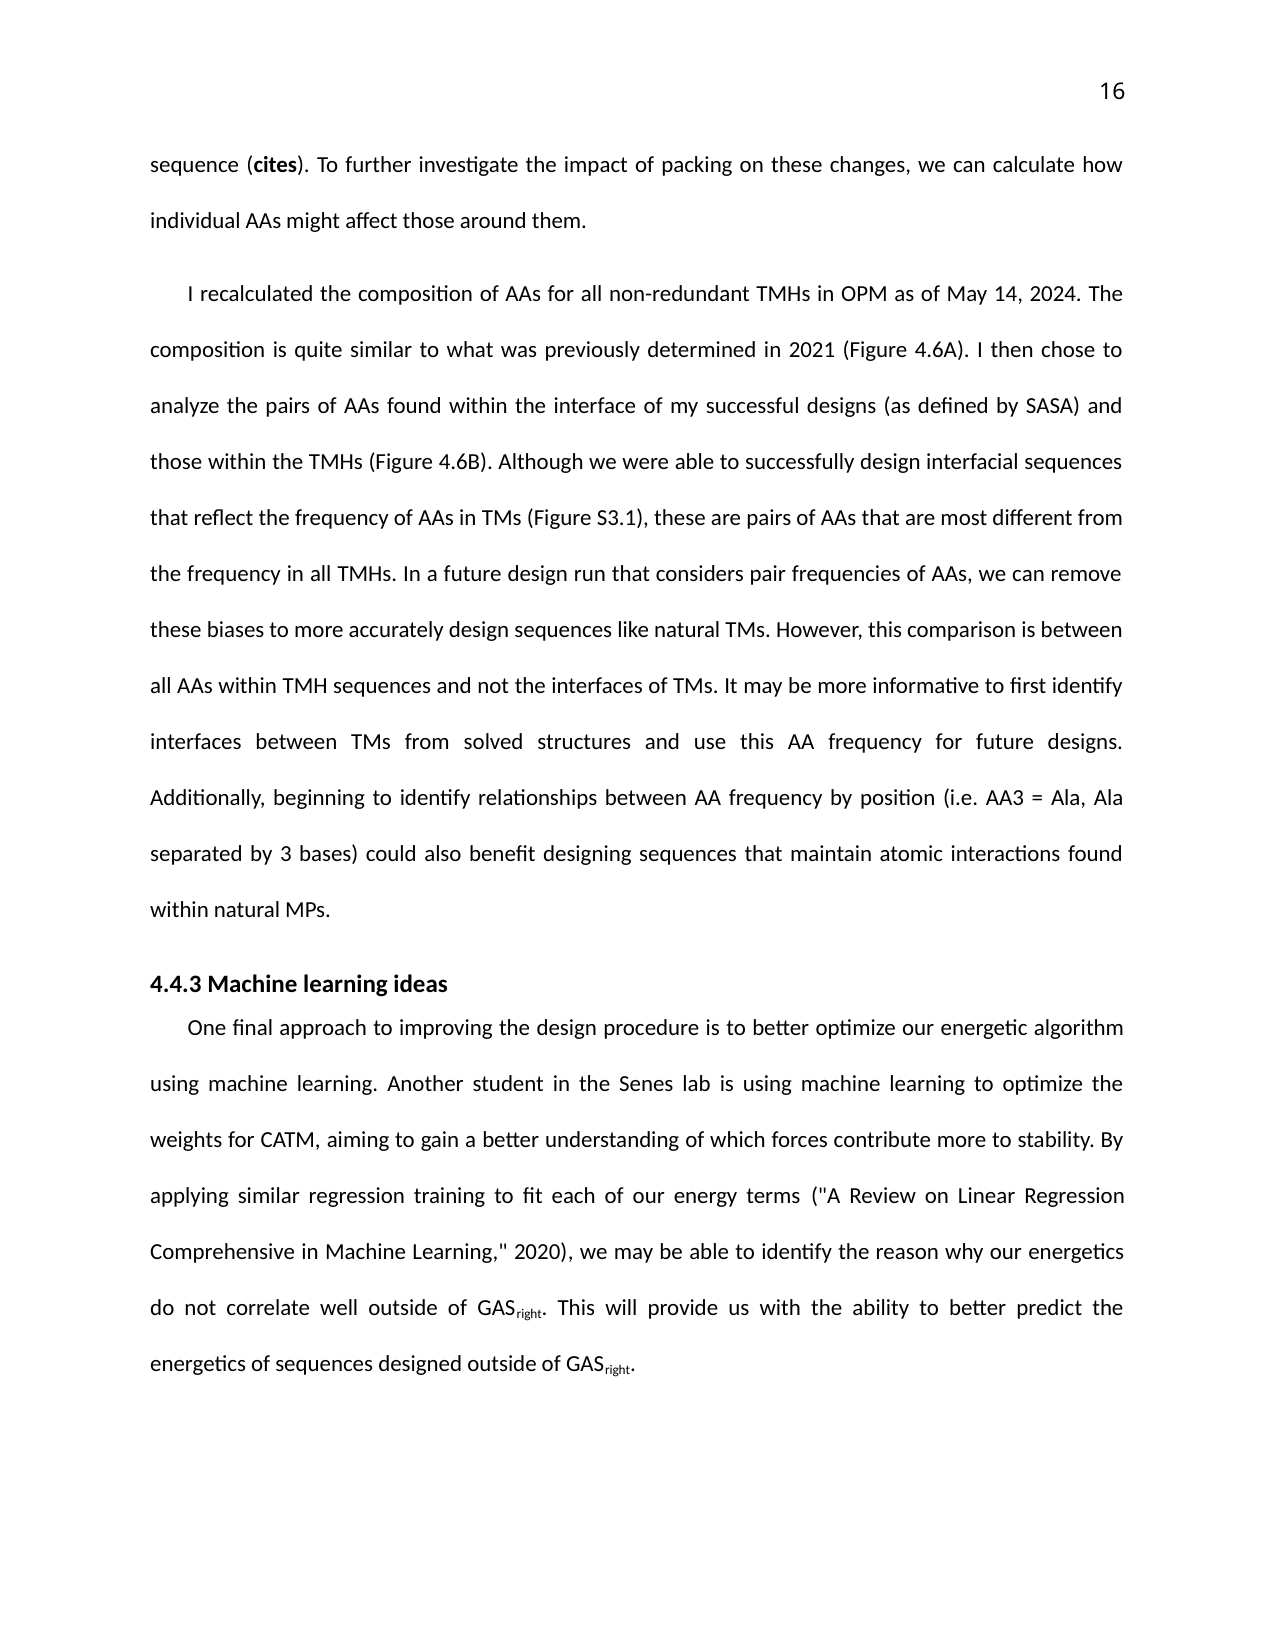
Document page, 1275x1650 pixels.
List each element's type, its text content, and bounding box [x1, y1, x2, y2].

text 4.4.3 Machine learning ideas [150, 968, 1125, 998]
text I recalculated the composition of AAs for all non-redundant TMHs in OPM as of May 14, 2024. The composition is quite similar to what was previously determined in 2021 (Figure 4.6A). I then chose to analyze the pairs of AAs found within the interface of my successful designs (as defined by SASA) and those within the TMHs (Figure 4.6B). Although we were able to successfully design interfacial sequences that reflect the frequency of AAs in TMs (Figure S3.1), these are pairs of AAs that are most different from the frequency in all TMHs. In a future design run that considers pair frequencies of AAs, we can remove these biases to more accurately design sequences like natural TMs. However, this comparison is between all AAs within TMH sequences and not the interfaces of TMs. It may be more informative to first identify interfaces between TMs from solved structures and use this AA frequency for future designs. Additionally, beginning to identify relationships between AA frequency by position (i.e. AA3 = Ala, Ala separated by 3 bases) could also benefit designing sequences that maintain atomic interactions found within natural MPs. [150, 279, 1125, 923]
text One final approach to improving the design procedure is to better optimize our energetic algorithm using machine learning. Another student in the Senes lab is using machine learning to optimize the weights for CATM, aiming to gain a better understanding of which forces contribute more to stability. By applying similar regression training to fit each of our energy terms ("A Review on Linear Regression Comprehensive in Machine Learning," 2020), we may be able to identify the reason why our energetics do not correlate well outside of GASright. This will provide us with the ability to better predict the energetics of sequences designed outside of GASright. [150, 1013, 1125, 1378]
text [150, 150, 1125, 234]
